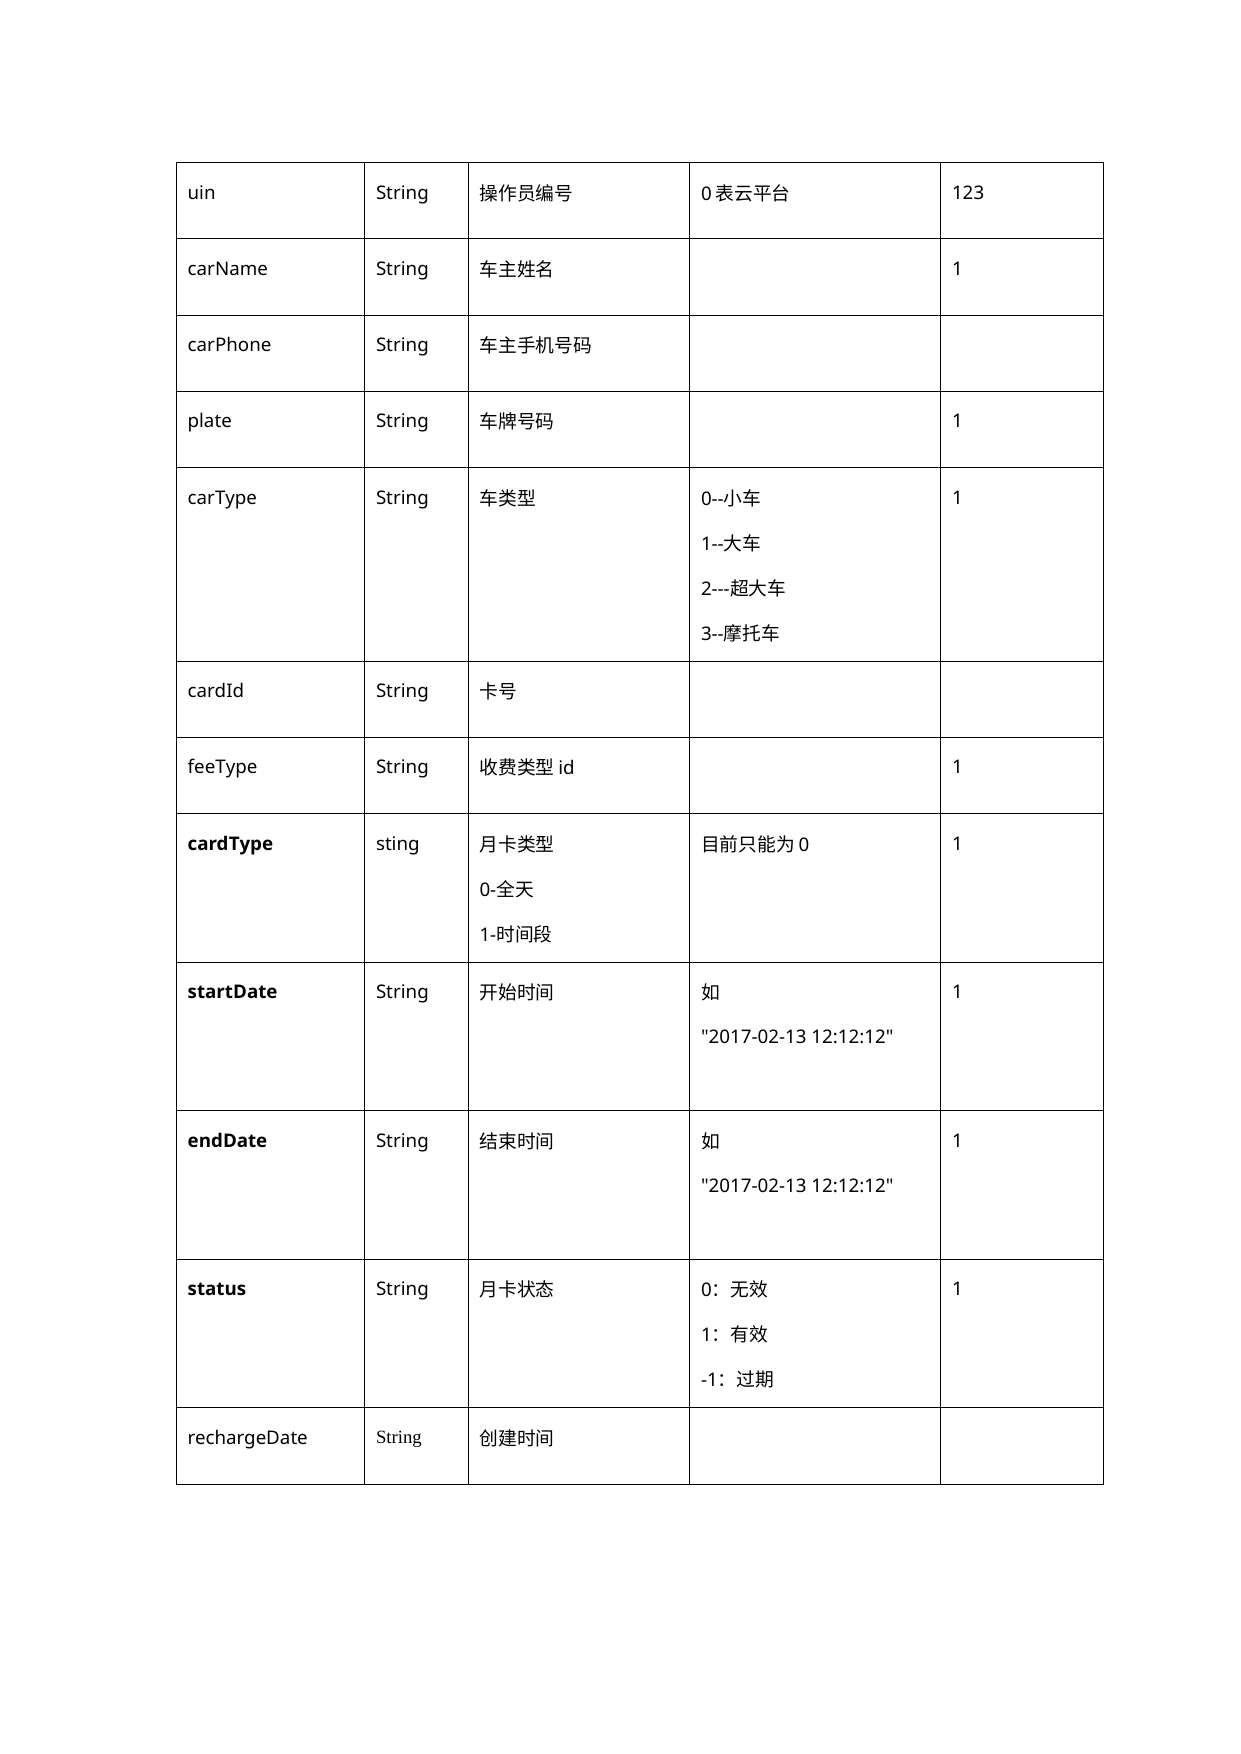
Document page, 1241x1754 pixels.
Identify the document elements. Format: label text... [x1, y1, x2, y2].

table_cell 如 "2017-02-13 12:12:12" [690, 963, 940, 1110]
table_cell cardId [177, 662, 364, 737]
table_cell [690, 738, 940, 813]
table_cell 开始时间 [469, 963, 689, 1110]
table_cell 目前只能为0 [690, 814, 940, 962]
table_cell String [365, 662, 468, 737]
table_cell feeType [177, 738, 364, 813]
table_cell endDate [177, 1111, 364, 1259]
table_cell String [365, 316, 468, 391]
table_cell 操作员编号 [469, 163, 689, 238]
table_cell 车主姓名 [469, 239, 689, 314]
table_cell 结束时间 [469, 1111, 689, 1259]
table_cell [690, 239, 940, 314]
table_cell [690, 662, 940, 737]
table_cell uin [177, 163, 364, 238]
table_cell 0：无效 1：有效 -1：过期 [690, 1260, 940, 1407]
table_cell cardType [177, 814, 364, 962]
table_cell [941, 316, 1103, 391]
table_cell startDate [177, 963, 364, 1110]
table_cell String [365, 163, 468, 238]
table_cell 月卡状态 [469, 1260, 689, 1407]
table_cell [941, 1408, 1103, 1483]
table_cell rechargeDate [177, 1408, 364, 1483]
table_cell 车类型 [469, 468, 689, 661]
table_cell 1 [941, 392, 1103, 467]
table_cell 车主手机号码 [469, 316, 689, 391]
table_cell 1 [941, 239, 1103, 314]
table_cell plate [177, 392, 364, 467]
table_cell 1 [941, 738, 1103, 813]
table_cell 1 [941, 468, 1103, 661]
table_cell [690, 1408, 940, 1483]
table_cell carType [177, 468, 364, 661]
table_cell String [365, 468, 468, 661]
table_cell 月卡类型 0-全天 1-时间段 [469, 814, 689, 962]
table_cell 如 "2017-02-13 12:12:12" [690, 1111, 940, 1259]
table_cell [941, 662, 1103, 737]
table_cell [690, 392, 940, 467]
table_cell 卡号 [469, 662, 689, 737]
table_cell String [365, 239, 468, 314]
table_cell carPhone [177, 316, 364, 391]
table_cell 0--小车 1--大车 2---超大车 3--摩托车 [690, 468, 940, 661]
table_cell 车牌号码 [469, 392, 689, 467]
table_cell 1 [941, 814, 1103, 962]
table_cell String [365, 1111, 468, 1259]
table_cell 收费类型id [469, 738, 689, 813]
table_cell String [365, 392, 468, 467]
table_cell carName [177, 239, 364, 314]
table_cell String [365, 963, 468, 1110]
table_cell String [365, 1408, 468, 1483]
table_cell status [177, 1260, 364, 1407]
table_cell String [365, 1260, 468, 1407]
table_cell 1 [941, 1111, 1103, 1259]
table_cell 创建时间 [469, 1408, 689, 1483]
table_cell 123 [941, 163, 1103, 238]
table_cell String [365, 738, 468, 813]
table_cell [690, 316, 940, 391]
table_cell 0表云平台 [690, 163, 940, 238]
table_cell sting [365, 814, 468, 962]
table_cell 1 [941, 1260, 1103, 1407]
table_cell 1 [941, 963, 1103, 1110]
